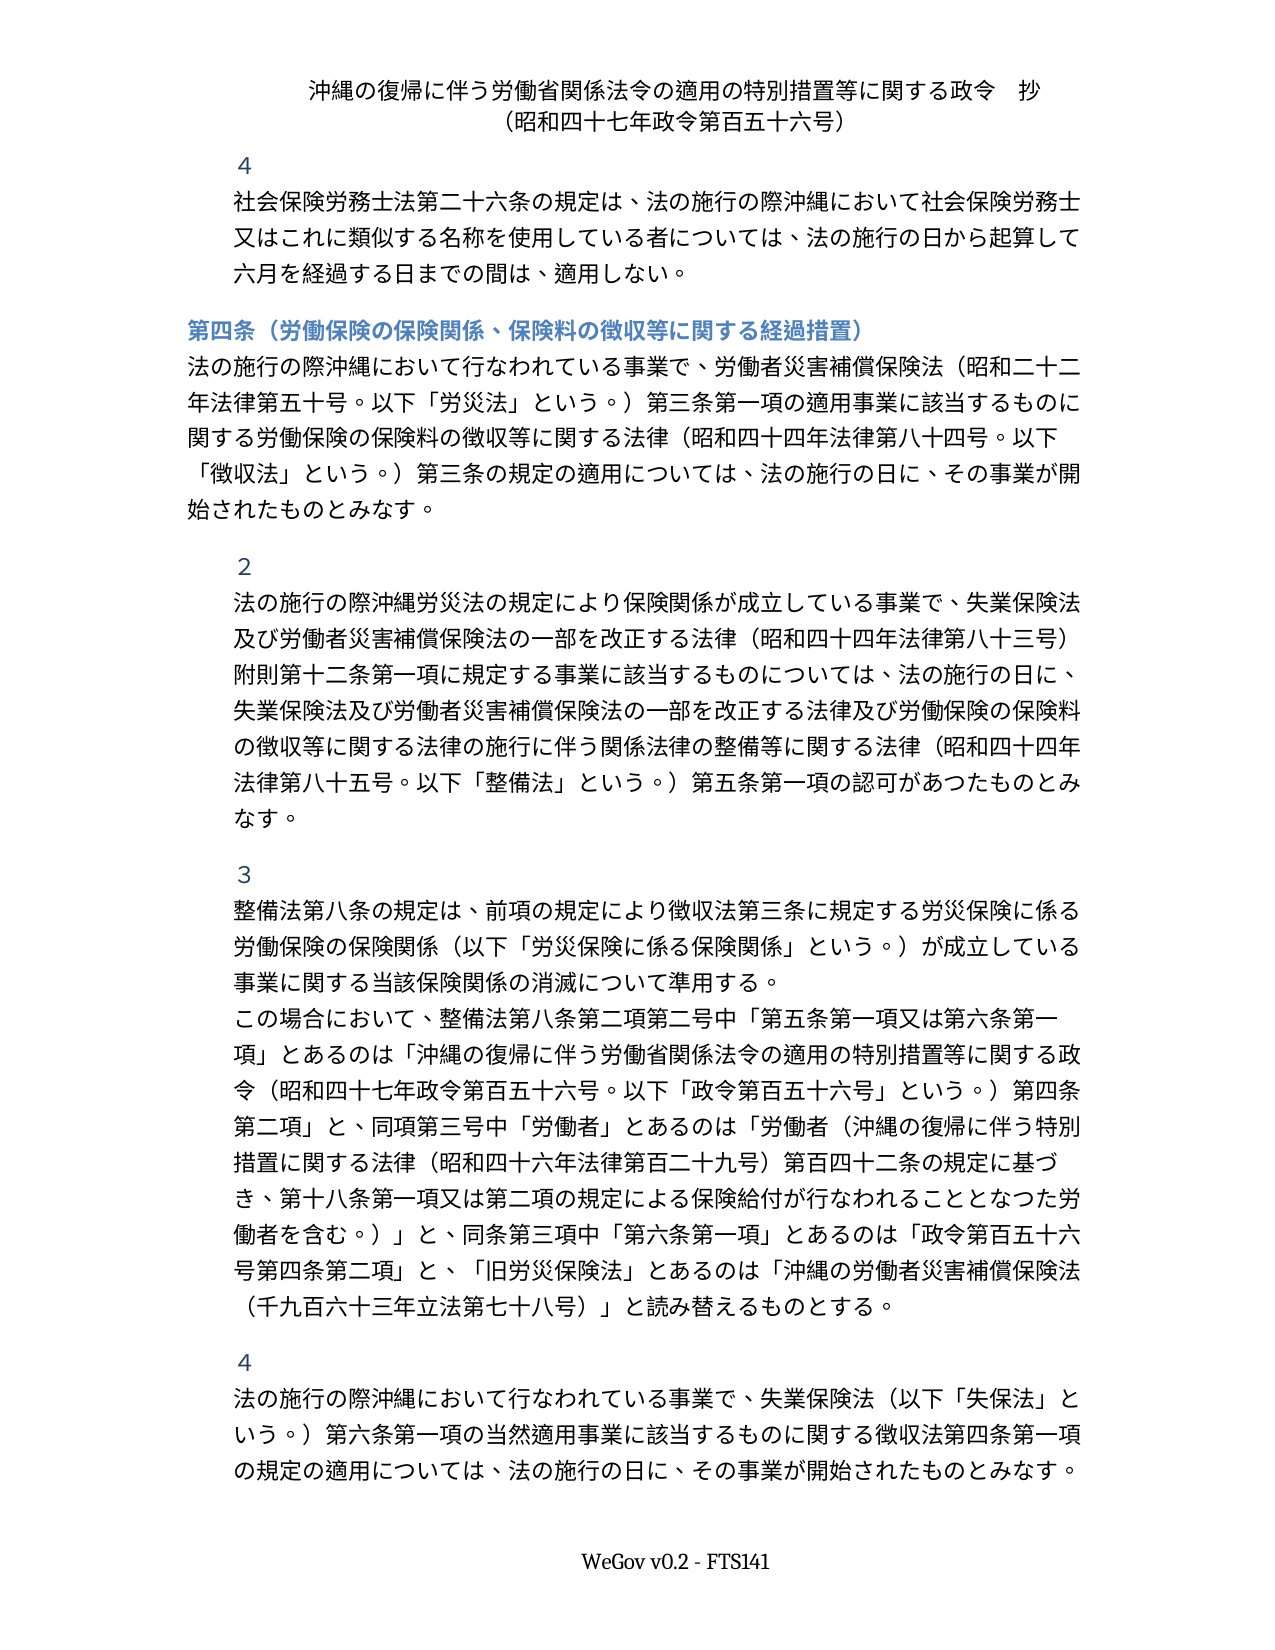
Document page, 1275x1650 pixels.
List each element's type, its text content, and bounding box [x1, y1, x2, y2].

subtitle ２ [233, 551, 1087, 582]
text 社会保険労務士法第二十六条の規定は、法の施行の際沖縄において社会保険労務士又はこれに類似する名称を使用している者については、法の施行の日から起算して六月を経過する日までの間は、適用しない。 [233, 186, 1087, 289]
subtitle ４ [233, 1347, 1087, 1379]
text 法の施行の際沖縄労災法の規定により保険関係が成立している事業で、失業保険法及び労働者災害補償保険法の一部を改正する法律（昭和四十四年法律第八十三号）附則第十二条第一項に規定する事業に該当するものについては、法の施行の日に、失業保険法及び労働者災害補償保険法の一部を改正する法律及び労働保険の保険料の徴収等に関する法律の施行に伴う関係法律の整備等に関する法律（昭和四十四年法律第八十五号。以下「整備法」という。）第五条第一項の認可があつたものとみなす。 [233, 587, 1087, 834]
subtitle ３ [233, 859, 1087, 891]
subtitle 第四条（労働保険の保険関係、保険料の徴収等に関する経過措置） [187, 314, 1087, 346]
text 法の施行の際沖縄において行なわれている事業で、失業保険法（以下「失保法」という。）第六条第一項の当然適用事業に該当するものに関する徴収法第四条第一項の規定の適用については、法の施行の日に、その事業が開始されたものとみなす。 [233, 1383, 1087, 1486]
text 整備法第八条の規定は、前項の規定により徴収法第三条に規定する労災保険に係る労働保険の保険関係（以下「労災保険に係る保険関係」という。）が成立している事業に関する当該保険関係の消滅について準用する。 この場合において、整備法第八条第二項第二号中「第五条第一項又は第六条第一項」とあるのは「沖縄の復帰に伴う労働省関係法令の適用の特別措置等に関する政令（昭和四十七年政令第百五十六号。以下「政令第百五十六号」という。）第四条第二項」と、同項第三号中「労働者」とあるのは「労働者（沖縄の復帰に伴う特別措置に関する法律（昭和四十六年法律第百二十九号）第百四十二条の規定に基づき、第十八条第一項又は第二項の規定による保険給付が行なわれることとなつた労働者を含む。）」と、同条第三項中「第六条第一項」とあるのは「政令第百五十六号第四条第二項」と、「旧労災保険法」とあるのは「沖縄の労働者災害補償保険法（千九百六十三年立法第七十八号）」と読み替えるものとする。 [233, 895, 1087, 1322]
text 法の施行の際沖縄において行なわれている事業で、労働者災害補償保険法（昭和二十二年法律第五十号。以下「労災法」という。）第三条第一項の適用事業に該当するものに関する労働保険の保険料の徴収等に関する法律（昭和四十四年法律第八十四号。以下「徴収法」という。）第三条の規定の適用については、法の施行の日に、その事業が開始されたものとみなす。 [187, 351, 1087, 526]
subtitle ４ [233, 150, 1087, 181]
